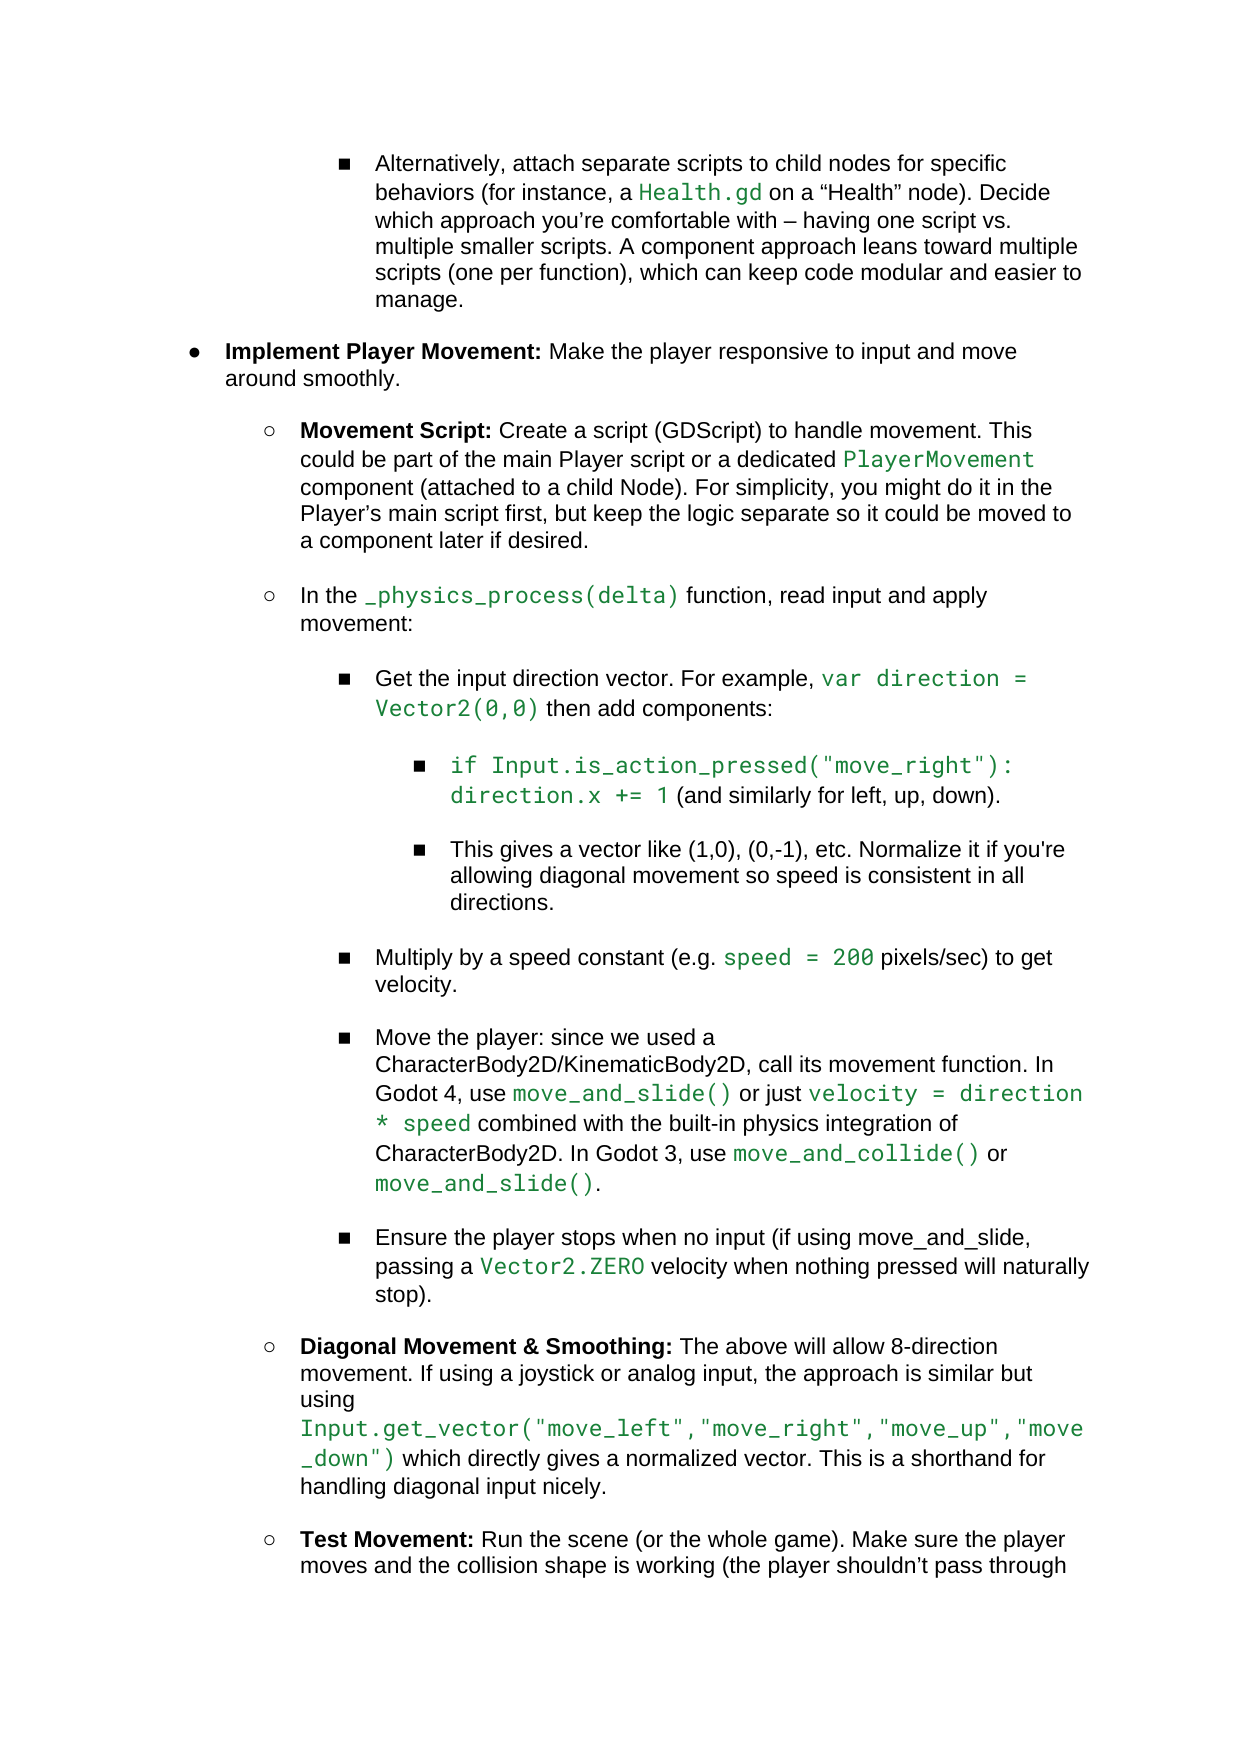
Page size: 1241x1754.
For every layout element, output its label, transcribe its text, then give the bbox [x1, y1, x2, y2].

list This gives a vector like (1,0), (0,-1), etc. Normalize it if you're allowing diagonal movement so speed is consistent in all directions. [412, 836, 1090, 941]
list Multiply by a speed constant (e.g. speed = 200 pixels/sec) to get velocity. [337, 941, 1090, 1024]
list In the _physics_process(delta) function, read input and apply movement: [262, 579, 1090, 662]
list Get the input direction vector. For example, var direction = Vector2(0,0) then add components: [337, 662, 1090, 749]
list Movement Script: Create a script (GDScript) to handle movement. This could be part of the main Player script or a dedicated PlayerMovement component (attached to a child Node). For simplicity, you might do it in the Player’s main script first, but keep the logic separate so it could be moved to a component later if desired. [262, 417, 1090, 579]
list Alternatively, attach separate scripts to child nodes for specific behaviors (for instance, a Health.gd on a “Health” node). Decide which approach you’re comfortable with – having one script vs. multiple smaller scripts. A component approach leans toward multiple scripts (one per function), which can keep code modular and easier to manage. [337, 150, 1090, 338]
list Implement Player Movement: Make the player responsive to input and move around smoothly. [187, 338, 1090, 417]
list if Input.is_action_pressed("move_right"): direction.x += 1 (and similarly for left, up, down). [412, 749, 1090, 836]
list Move the player: since we used a CharacterBody2D/KinematicBody2D, call its movement function. In Godot 4, use move_and_slide() or just velocity = direction * speed combined with the built-in physics integration of CharacterBody2D. In Godot 3, use move_and_collide() or move_and_slide(). [337, 1024, 1090, 1224]
list Ensure the player stops when no input (if using move_and_slide, passing a Vector2.ZERO velocity when nothing pressed will naturally stop). [337, 1224, 1090, 1333]
list Diagonal Movement & Smoothing: The above will allow 8-direction movement. If using a joystick or analog input, the approach is similar but using Input.get_vector("move_left","move_right","move_up","move_down") which directly gives a normalized vector. This is a shorthand for handling diagonal input nicely. [262, 1333, 1090, 1526]
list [262, 1526, 1090, 1578]
